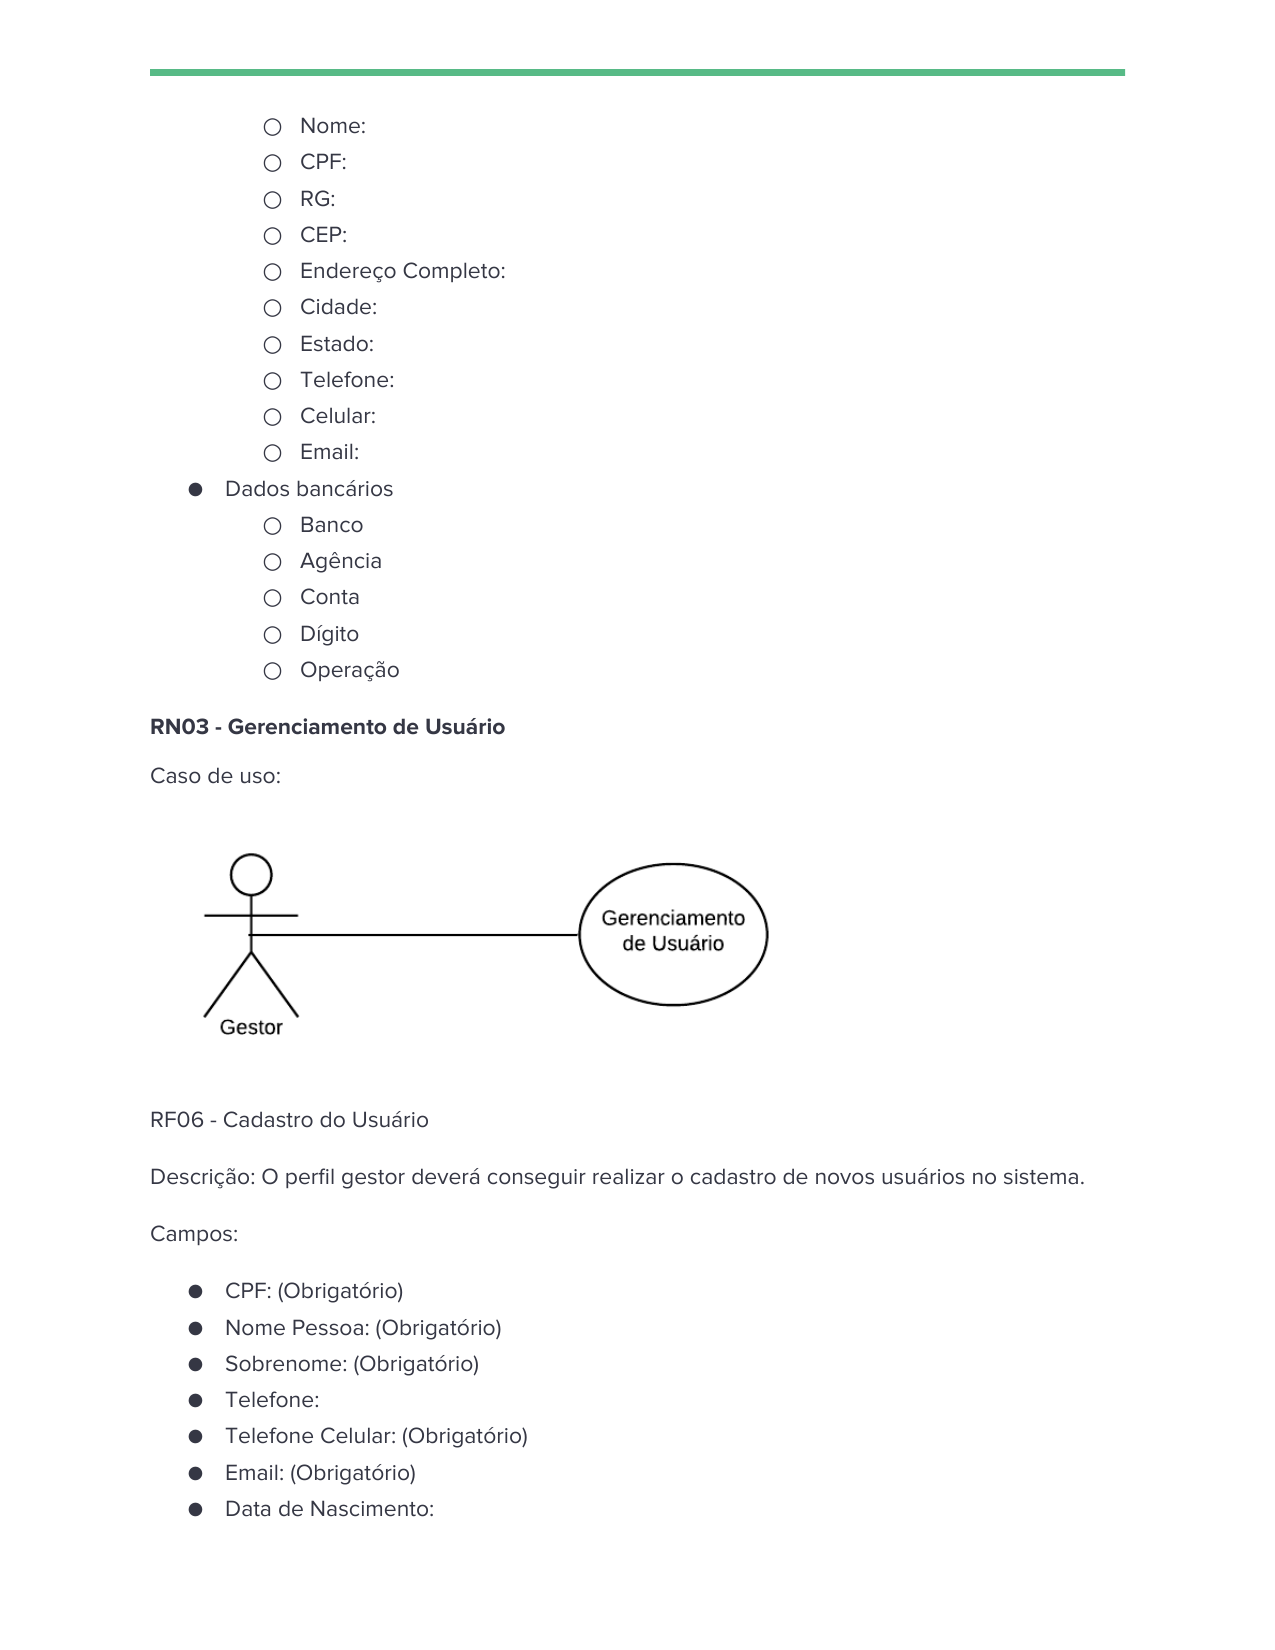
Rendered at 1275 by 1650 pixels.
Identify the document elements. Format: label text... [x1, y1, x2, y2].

list Agência [262, 547, 1125, 575]
list CPF: (Obrigatório) [187, 1278, 1125, 1306]
list Dados bancários [187, 475, 1125, 503]
list Nome: [262, 112, 1125, 140]
list Email: (Obrigatório) [187, 1459, 1125, 1487]
list Estado: [262, 330, 1125, 358]
text Campos: [150, 1221, 1125, 1249]
list Operação [262, 656, 1125, 684]
list Telefone Celular: (Obrigatório) [187, 1423, 1125, 1451]
subtitle RN03 - Gerenciamento de Usuário [150, 713, 1125, 741]
list Nome Pessoa: (Obrigatório) [187, 1314, 1125, 1342]
text Descrição: O perfil gestor deverá conseguir realizar o cadastro de novos usuários no sistema. [150, 1164, 1125, 1192]
list CPF: [262, 149, 1125, 177]
list CEP: [262, 221, 1125, 249]
text RF06 - Cadastro do Usuário [150, 1107, 1125, 1134]
list Email: [262, 439, 1125, 467]
picture [150, 819, 821, 1078]
list Telefone: [262, 366, 1125, 394]
list Telefone: [187, 1387, 1125, 1414]
list Conta [262, 584, 1125, 612]
list Endereço Completo: [262, 257, 1125, 285]
list Cidade: [262, 294, 1125, 322]
list Celular: [262, 402, 1125, 430]
list Banco [262, 511, 1125, 539]
list Sobrenome: (Obrigatório) [187, 1350, 1125, 1378]
list Dígito [262, 620, 1125, 648]
list Data de Nascimento: [187, 1495, 1125, 1523]
text Caso de uso: [150, 762, 1125, 790]
list RG: [262, 185, 1125, 213]
picture [150, 69, 1125, 76]
